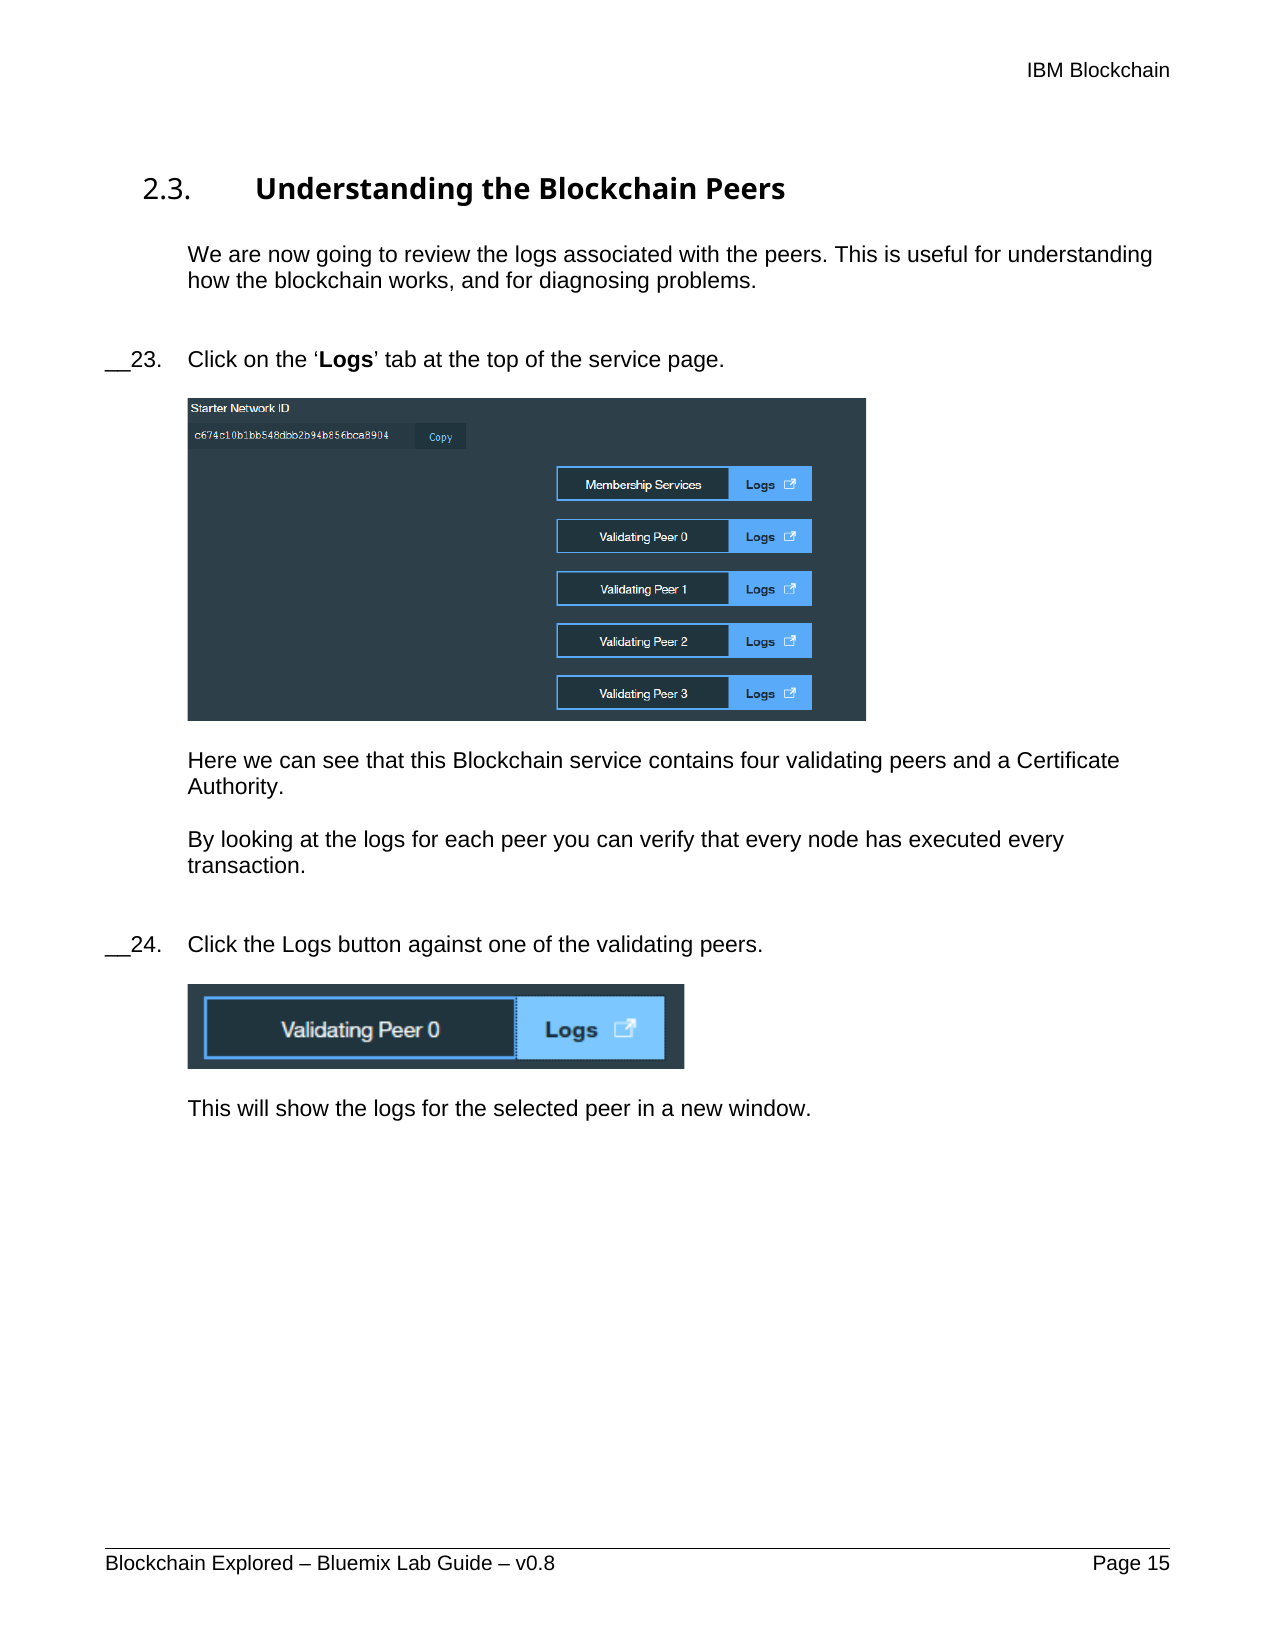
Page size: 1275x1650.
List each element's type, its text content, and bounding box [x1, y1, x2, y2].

picture [187, 398, 867, 721]
list Here we can see that this Blockchain service contains four validating peers and a Certificate Authority. [187, 747, 1170, 800]
list By looking at the logs for each peer you can verify that every node has executed every transaction. [187, 826, 1170, 879]
subtitle Understanding the Blockchain Peers [142, 169, 1170, 208]
picture [187, 984, 685, 1069]
list Click on the ‘Logs’ tab at the top of the service page. [105, 346, 1170, 372]
text Click the Logs button against one of the validating peers. [105, 931, 1170, 958]
list We are now going to review the logs associated with the peers. This is useful for understanding how the blockchain works, and for diagnosing problems. [187, 241, 1170, 293]
list This will show the logs for the selected peer in a new window. [187, 1095, 1170, 1121]
